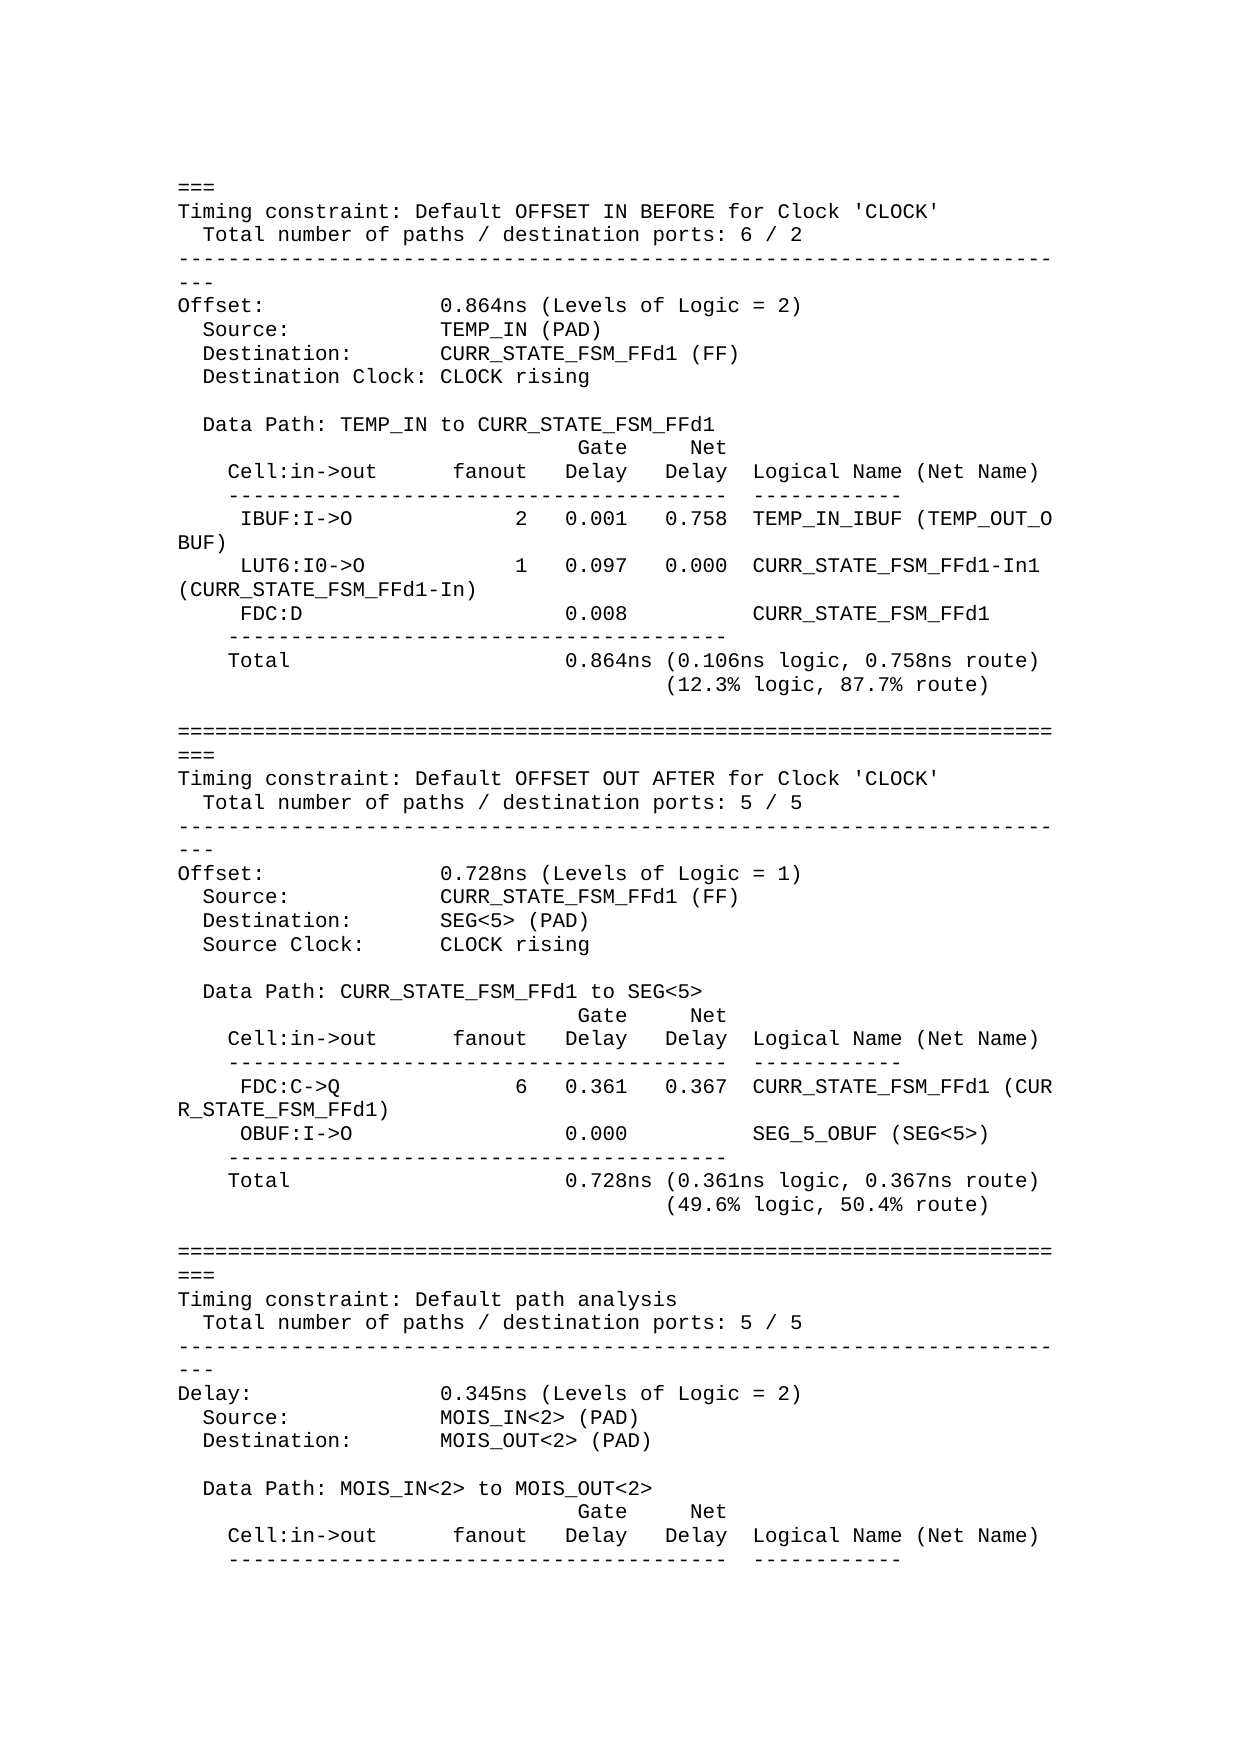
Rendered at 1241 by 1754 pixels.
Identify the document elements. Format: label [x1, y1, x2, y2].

text [177, 177, 1063, 1572]
